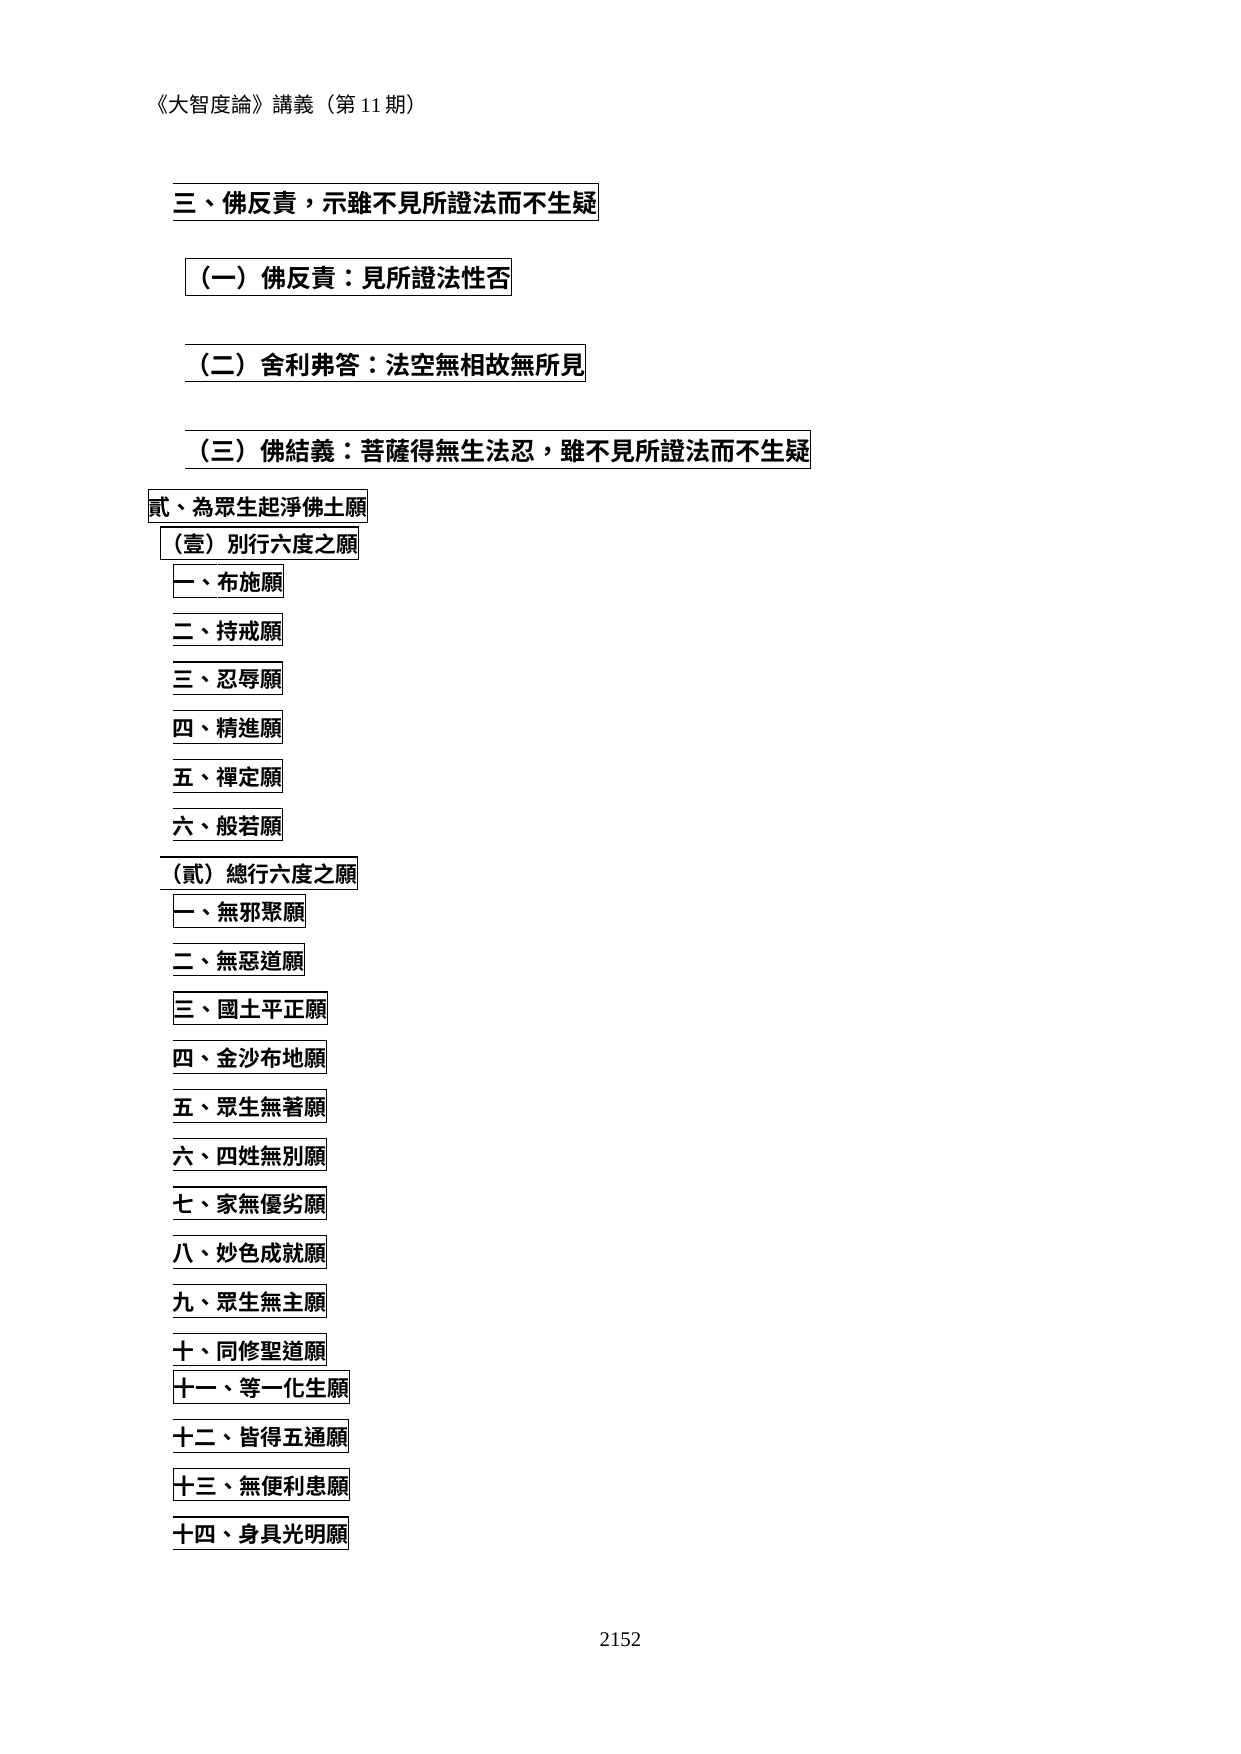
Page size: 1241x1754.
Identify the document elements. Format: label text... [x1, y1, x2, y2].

text 六、般若願 [173, 806, 1092, 843]
text 二、持戒願 [173, 611, 1092, 648]
text 四、精進願 [173, 708, 1092, 746]
text （一）佛反責：見所證法性否 [185, 239, 1092, 314]
text 四、金沙布地願 [173, 1038, 1092, 1076]
text 六、四姓無別願 [173, 1136, 1092, 1173]
text 十四、身具光明願 [173, 1514, 1092, 1552]
text （二）舍利弗答：法空無相故無所見 [185, 326, 1092, 401]
text 九、眾生無主願 [173, 1282, 1092, 1319]
text （三）佛結義：菩薩得無生法忍，雖不見所證法而不生疑 [185, 412, 1092, 487]
text 十二、皆得五通願 [173, 1417, 1092, 1454]
text 三、忍辱願 [173, 659, 1092, 697]
text 十三、無便利患願 [173, 1466, 1092, 1503]
text （壹）別行六度之願 [160, 524, 1092, 562]
text 五、禪定願 [173, 757, 1092, 794]
text 十一、等一化生願 [173, 1368, 1092, 1406]
text 八、妙色成就願 [173, 1233, 1092, 1271]
text 三、國土平正願 [173, 989, 1092, 1027]
text 五、眾生無著願 [173, 1087, 1092, 1124]
text 十、同修聖道願 [173, 1331, 1092, 1368]
text 七、家無優劣願 [173, 1184, 1092, 1222]
text （貳）總行六度之願 [160, 854, 1092, 892]
text 貳、為眾生起淨佛土願 [148, 487, 1092, 524]
text 一、布施願 [173, 562, 1092, 599]
text 三、佛反責，示雖不見所證法而不生疑 [173, 164, 1092, 239]
text 二、無惡道願 [173, 941, 1092, 978]
text 一、無邪聚願 [173, 892, 1092, 929]
